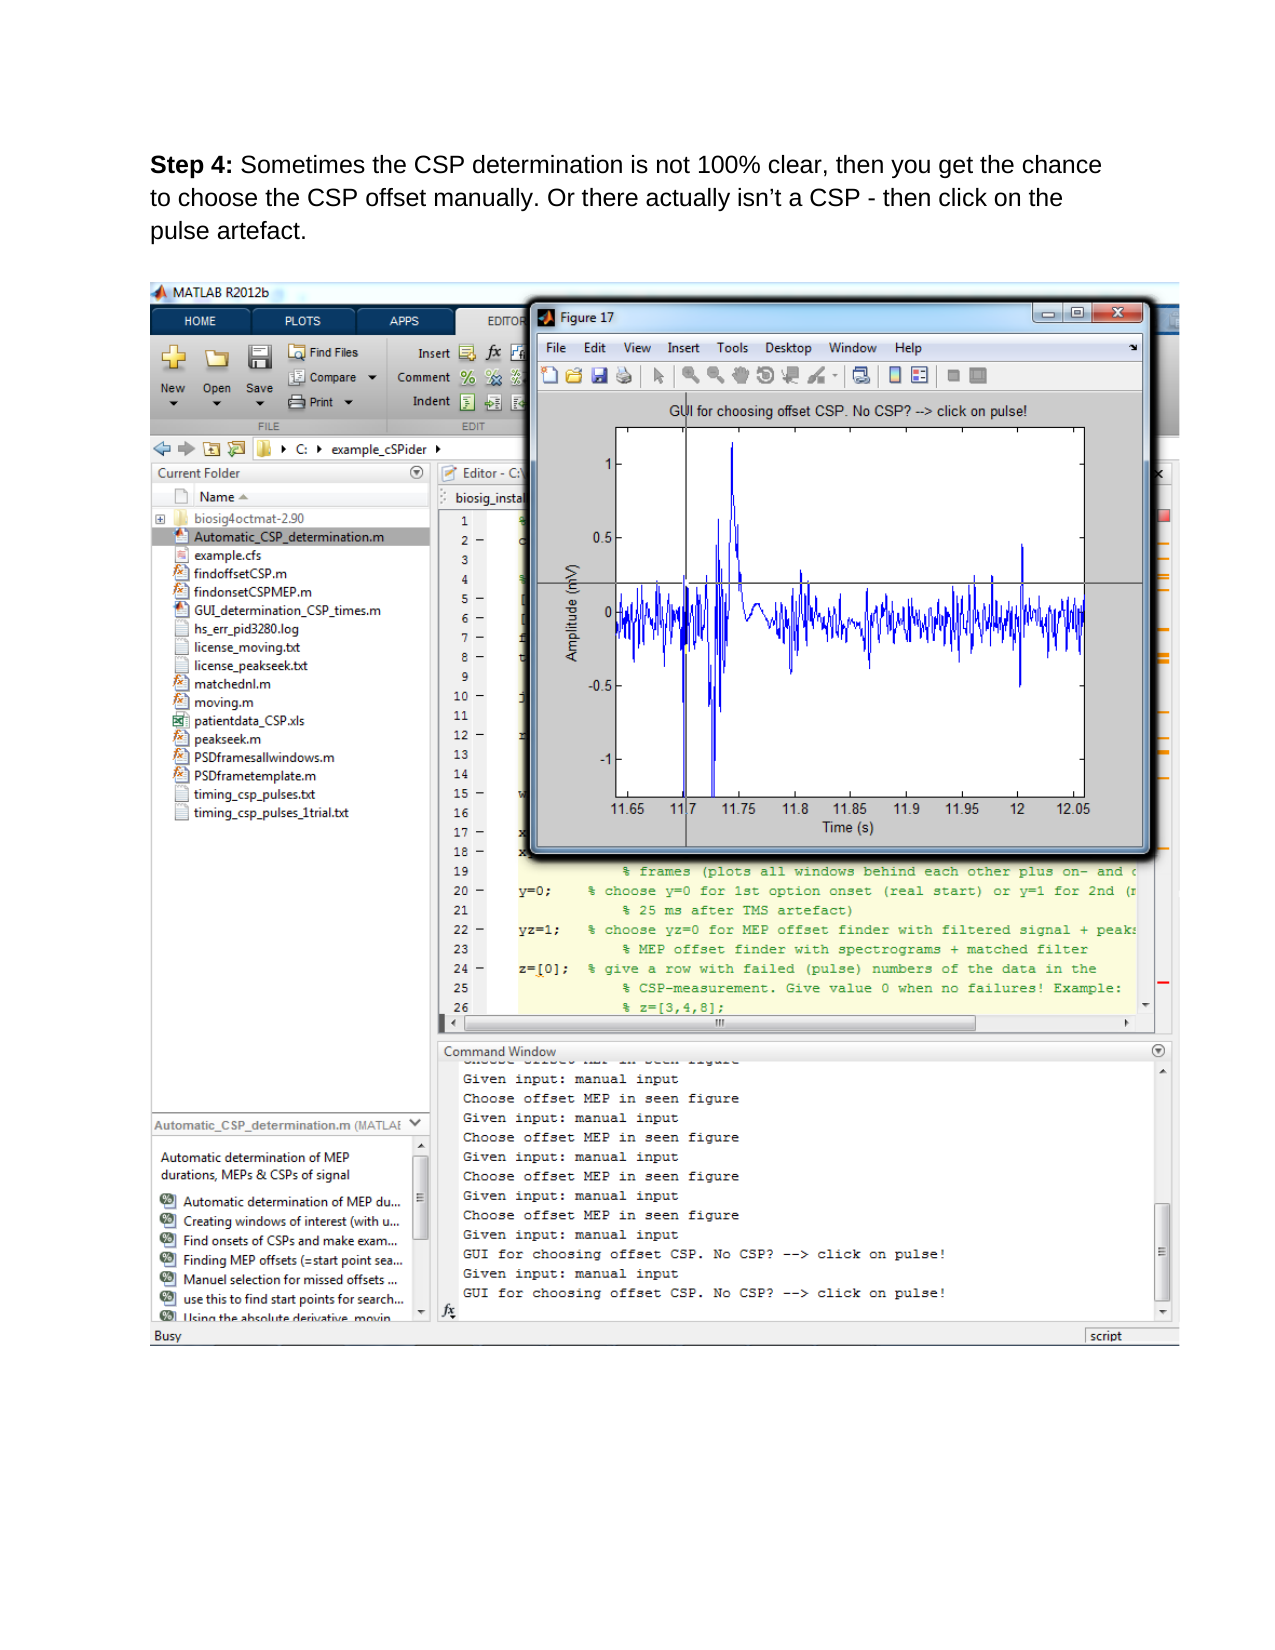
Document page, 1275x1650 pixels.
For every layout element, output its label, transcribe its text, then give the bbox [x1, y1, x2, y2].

text Step 4: Sometimes the CSP determination is not 100% clear, then you get the chance to choose the CSP offset manually. Or there actually isn’t a CSP - then click on the pulse artefact. [150, 150, 1125, 245]
picture [150, 282, 1180, 1346]
